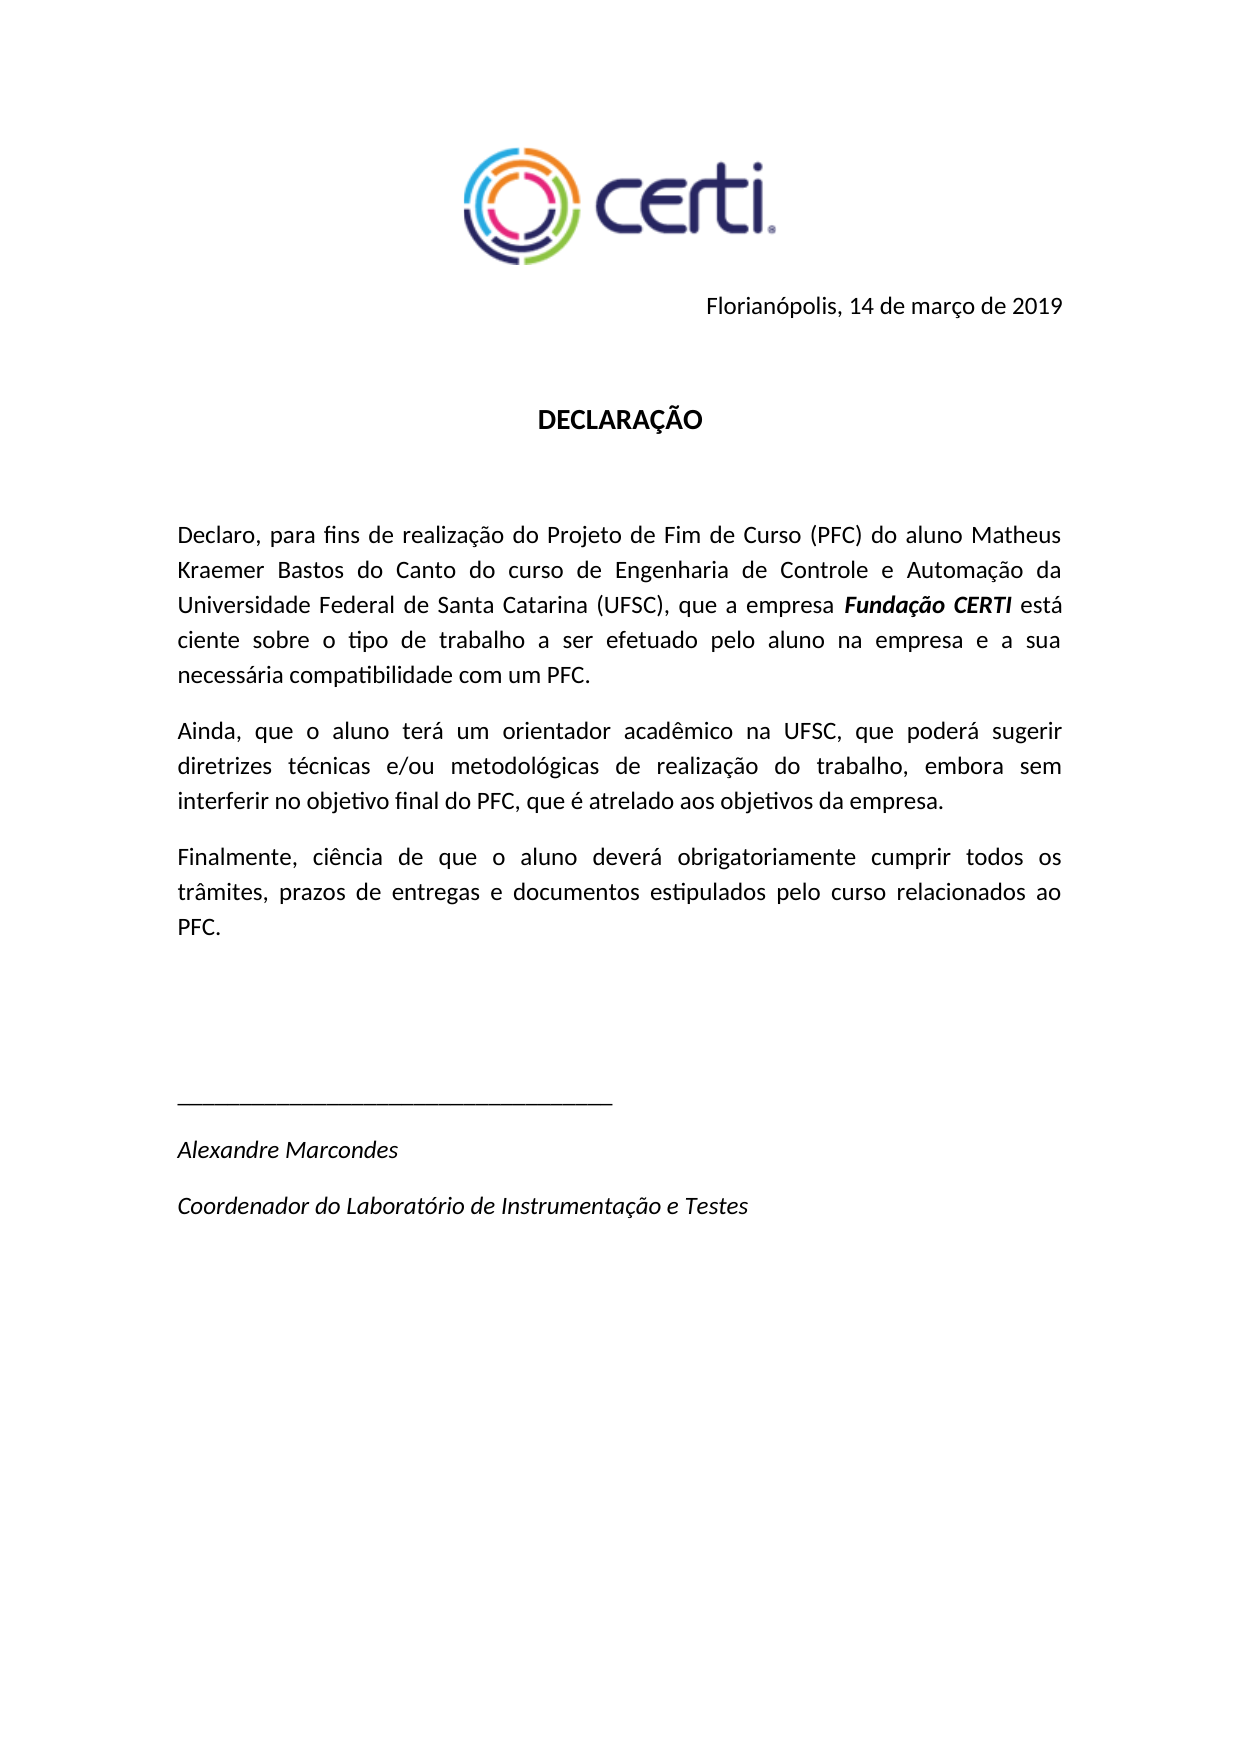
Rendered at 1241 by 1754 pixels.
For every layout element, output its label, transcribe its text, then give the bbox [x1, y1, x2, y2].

text ___________________________________ [177, 1078, 1063, 1109]
text DECLARAÇÃO [177, 401, 1063, 437]
text Alexandre Marcondes [177, 1134, 1063, 1164]
text Finalmente, ciência de que o aluno deverá obrigatoriamente cumprir todos os trâmites, prazos de entregas e documentos estipulados pelo curso relacionados ao PFC. [177, 841, 1063, 941]
text Coordenador do Laboratório de Instrumentação e Testes [177, 1190, 1063, 1220]
text Ainda, que o aluno terá um orientador acadêmico na UFSC, que poderá sugerir diretrizes técnicas e/ou metodológicas de realização do trabalho, embora sem interferir no objetivo final do PFC, que é atrelado aos objetivos da empresa. [177, 715, 1063, 815]
text Declaro, para fins de realização do Projeto de Fim de Curso (PFC) do aluno Matheus Kraemer Bastos do Canto do curso de Engenharia de Controle e Automação da Universidade Federal de Santa Catarina (UFSC), que a empresa Fundação CERTI está ciente sobre o tipo de trabalho a ser efetuado pelo aluno na empresa e a sua necessária compatibilidade com um PFC. [177, 519, 1063, 689]
picture [463, 147, 777, 265]
text Florianópolis, 14 de março de 2019 [177, 290, 1063, 320]
